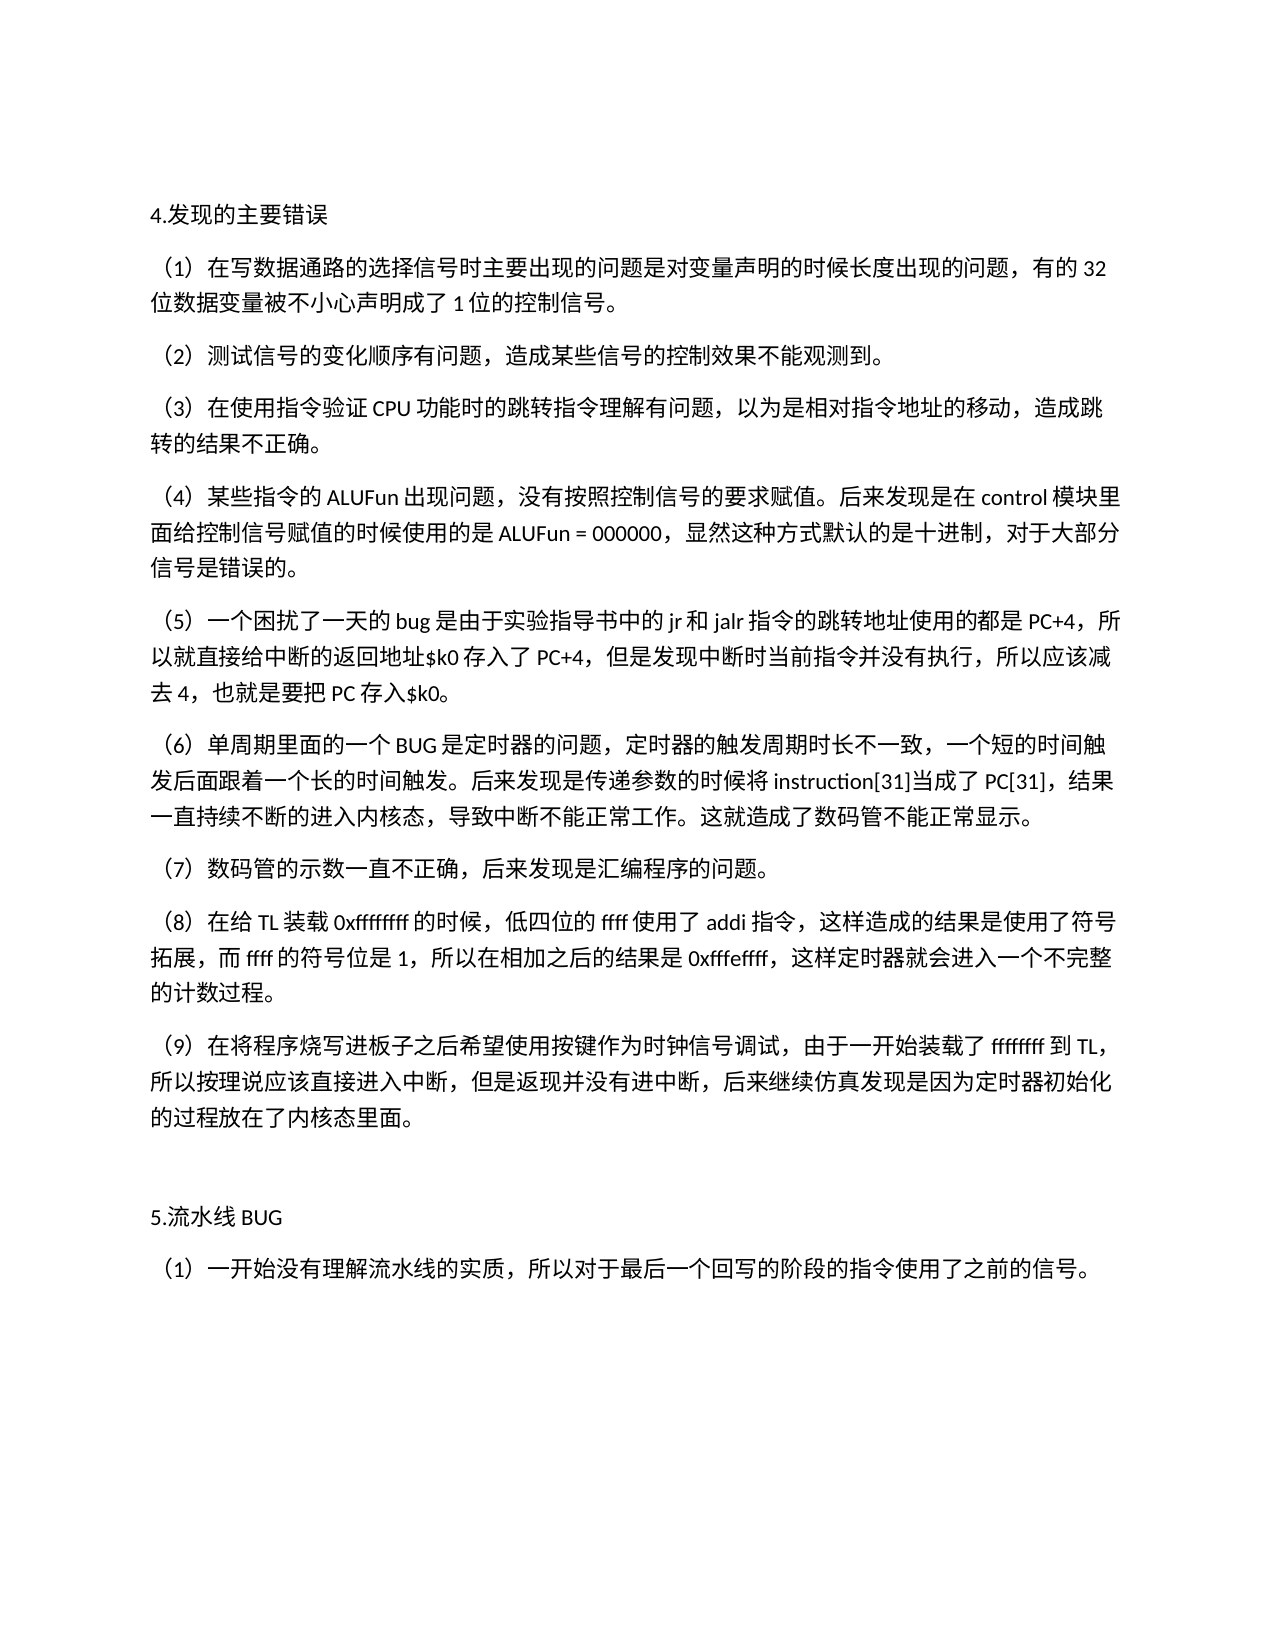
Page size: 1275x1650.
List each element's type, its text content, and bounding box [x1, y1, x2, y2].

text （6）单周期里面的一个BUG是定时器的问题，定时器的触发周期时长不一致，一个短的时间触发后面跟着一个长的时间触发。后来发现是传递参数的时候将instruction[31]当成了PC[31]，结果一直持续不断的进入内核态，导致中断不能正常工作。这就造成了数码管不能正常显示。 [150, 727, 1125, 832]
text （4）某些指令的ALUFun出现问题，没有按照控制信号的要求赋值。后来发现是在control模块里面给控制信号赋值的时候使用的是ALUFun = 000000，显然这种方式默认的是十进制，对于大部分信号是错误的。 [150, 478, 1125, 583]
text （1）在写数据通路的选择信号时主要出现的问题是对变量声明的时候长度出现的问题，有的32位数据变量被不小心声明成了1位的控制信号。 [150, 249, 1125, 318]
text 5.流水线BUG [150, 1199, 1125, 1232]
text （3）在使用指令验证CPU功能时的跳转指令理解有问题，以为是相对指令地址的移动，造成跳转的结果不正确。 [150, 390, 1125, 459]
text （1）一开始没有理解流水线的实质，所以对于最后一个回写的阶段的指令使用了之前的信号。 [150, 1251, 1125, 1284]
text （2）测试信号的变化顺序有问题，造成某些信号的控制效果不能观测到。 [150, 338, 1125, 371]
text （8）在给TL装载0xffffffff的时候，低四位的ffff使用了addi指令，这样造成的结果是使用了符号拓展，而ffff的符号位是1，所以在相加之后的结果是0xfffeffff，这样定时器就会进入一个不完整的计数过程。 [150, 903, 1125, 1008]
text （7）数码管的示数一直不正确，后来发现是汇编程序的问题。 [150, 851, 1125, 884]
text （9）在将程序烧写进板子之后希望使用按键作为时钟信号调试，由于一开始装载了ffffffff到TL，所以按理说应该直接进入中断，但是返现并没有进中断，后来继续仿真发现是因为定时器初始化的过程放在了内核态里面。 [150, 1028, 1125, 1133]
text 4.发现的主要错误 [150, 197, 1125, 230]
text （5）一个困扰了一天的bug是由于实验指导书中的jr和jalr指令的跳转地址使用的都是PC+4，所以就直接给中断的返回地址$k0存入了PC+4，但是发现中断时当前指令并没有执行，所以应该减去4，也就是要把PC存入$k0。 [150, 603, 1125, 708]
